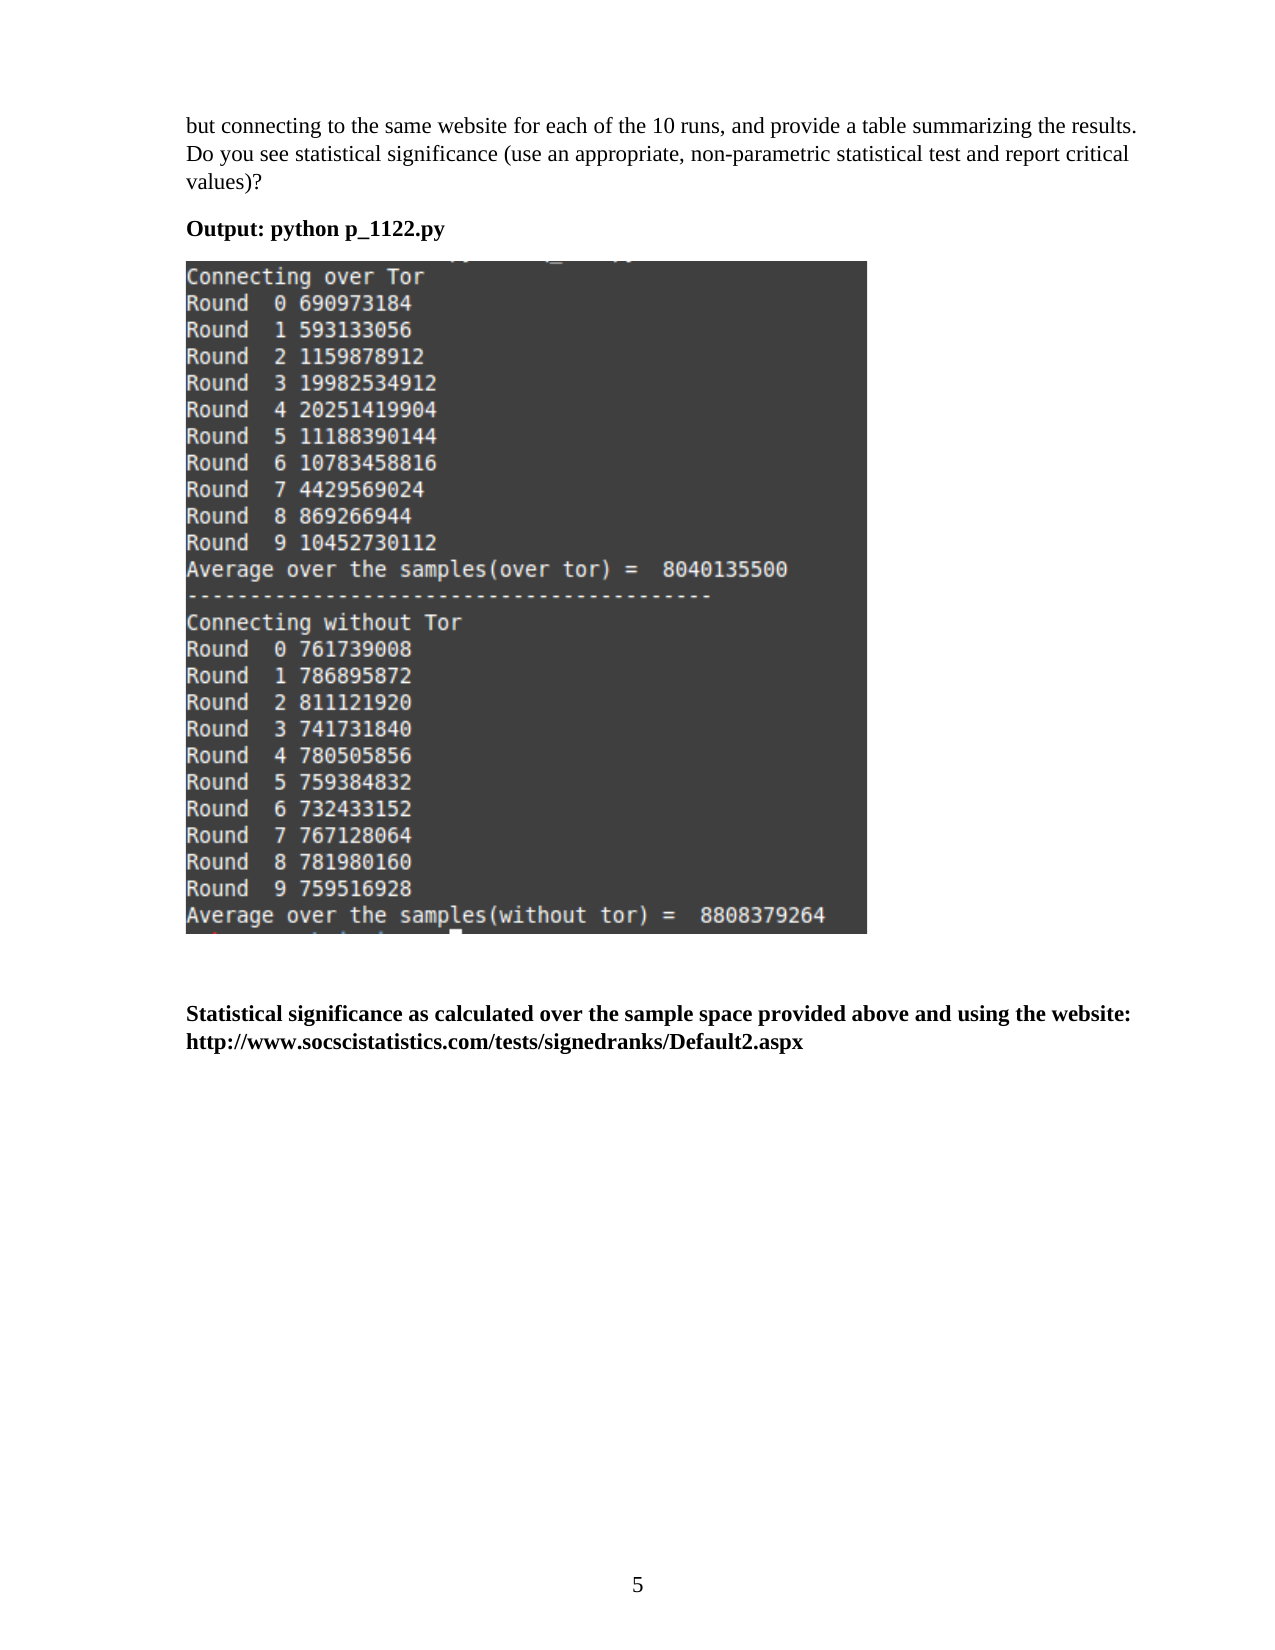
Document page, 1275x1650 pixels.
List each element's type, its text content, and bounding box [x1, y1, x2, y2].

text Statistical significance as calculated over the sample space provided above and using the website: http://www.socscistatistics.com/tests/signedranks/Default2.aspx [186, 1001, 1156, 1055]
picture [185, 261, 868, 934]
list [148, 112, 1156, 195]
text Output: python p_1122.py [186, 215, 1156, 241]
